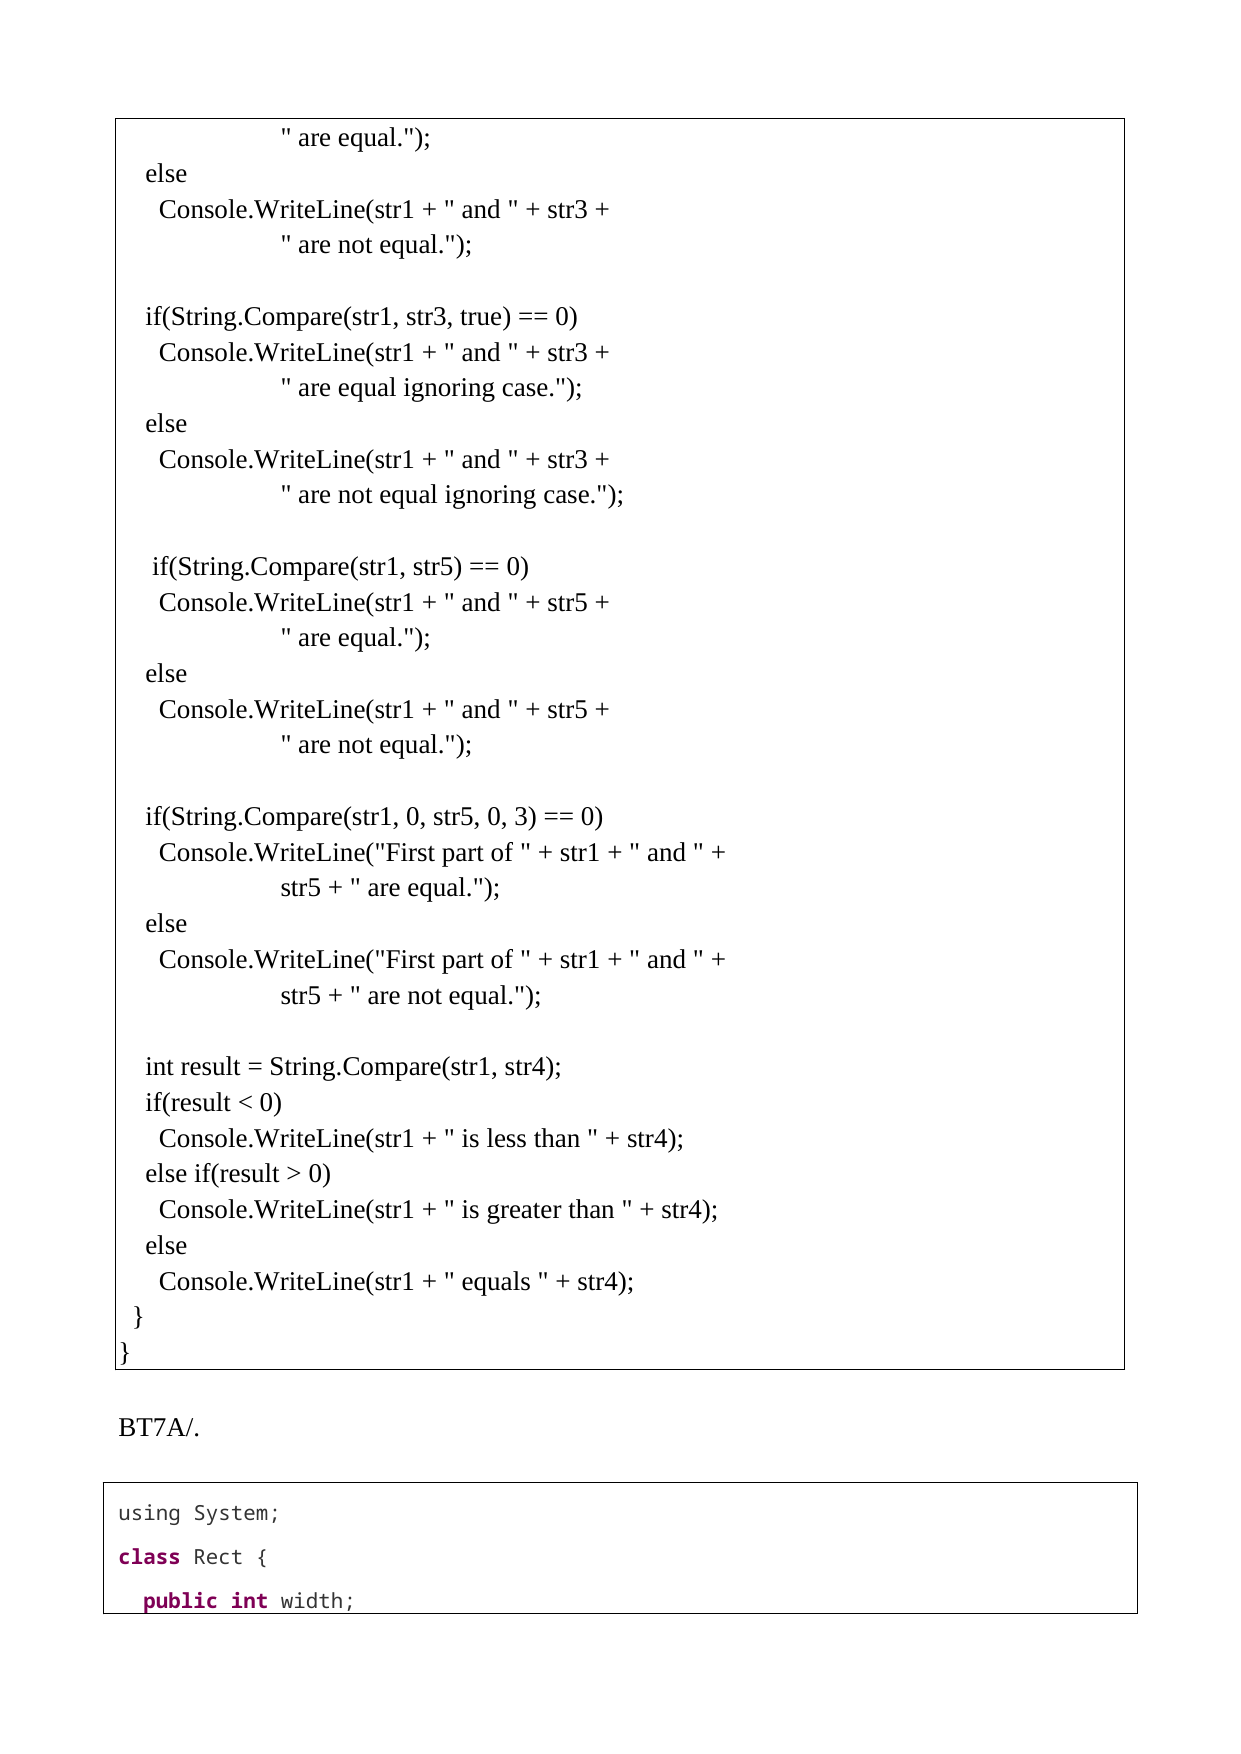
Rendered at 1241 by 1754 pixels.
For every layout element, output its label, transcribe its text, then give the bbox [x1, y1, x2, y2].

text BT7A/. [118, 1411, 1122, 1442]
text } [116, 1333, 1124, 1369]
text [116, 189, 1124, 224]
text Console.WriteLine("First part of " + str1 + " and " + [116, 833, 1124, 867]
text " are equal ignoring case."); [116, 368, 1124, 402]
text Console.WriteLine("First part of " + str1 + " and " + [116, 940, 1124, 974]
text else [116, 904, 1124, 938]
text if(result < 0) [116, 1083, 1124, 1117]
text } [116, 1297, 1124, 1331]
text Console.WriteLine(str1 + " is less than " + str4); [116, 1118, 1124, 1153]
text public int width; [104, 1570, 1137, 1613]
text if(String.Compare(str1, str5) == 0) [116, 547, 1124, 581]
text else [116, 154, 1124, 188]
text if(String.Compare(str1, str3, true) == 0) [116, 297, 1124, 331]
text else [116, 1226, 1124, 1260]
text Console.WriteLine(str1 + " is greater than " + str4); [116, 1190, 1124, 1224]
text Console.WriteLine(str1 + " and " + str5 + [116, 583, 1124, 617]
text else [116, 654, 1124, 688]
text using System; [104, 1483, 1137, 1526]
text class Rect { [104, 1526, 1137, 1570]
text else if(result > 0) [116, 1154, 1124, 1188]
text Console.WriteLine(str1 + " and " + str5 + [116, 690, 1124, 724]
text Console.WriteLine(str1 + " equals " + str4); [116, 1261, 1124, 1296]
text " are not equal ignoring case."); [116, 475, 1124, 510]
text Console.WriteLine(str1 + " and " + str3 + [116, 440, 1124, 474]
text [116, 332, 1124, 367]
text " are not equal."); [116, 726, 1124, 760]
text else [116, 404, 1124, 438]
text str5 + " are not equal."); [116, 976, 1124, 1010]
text " are equal."); [116, 119, 1124, 152]
text " are equal."); [116, 618, 1124, 653]
text str5 + " are equal."); [116, 868, 1124, 903]
text " are not equal."); [116, 225, 1124, 259]
text if(String.Compare(str1, 0, str5, 0, 3) == 0) [116, 797, 1124, 831]
text int result = String.Compare(str1, str4); [116, 1047, 1124, 1081]
